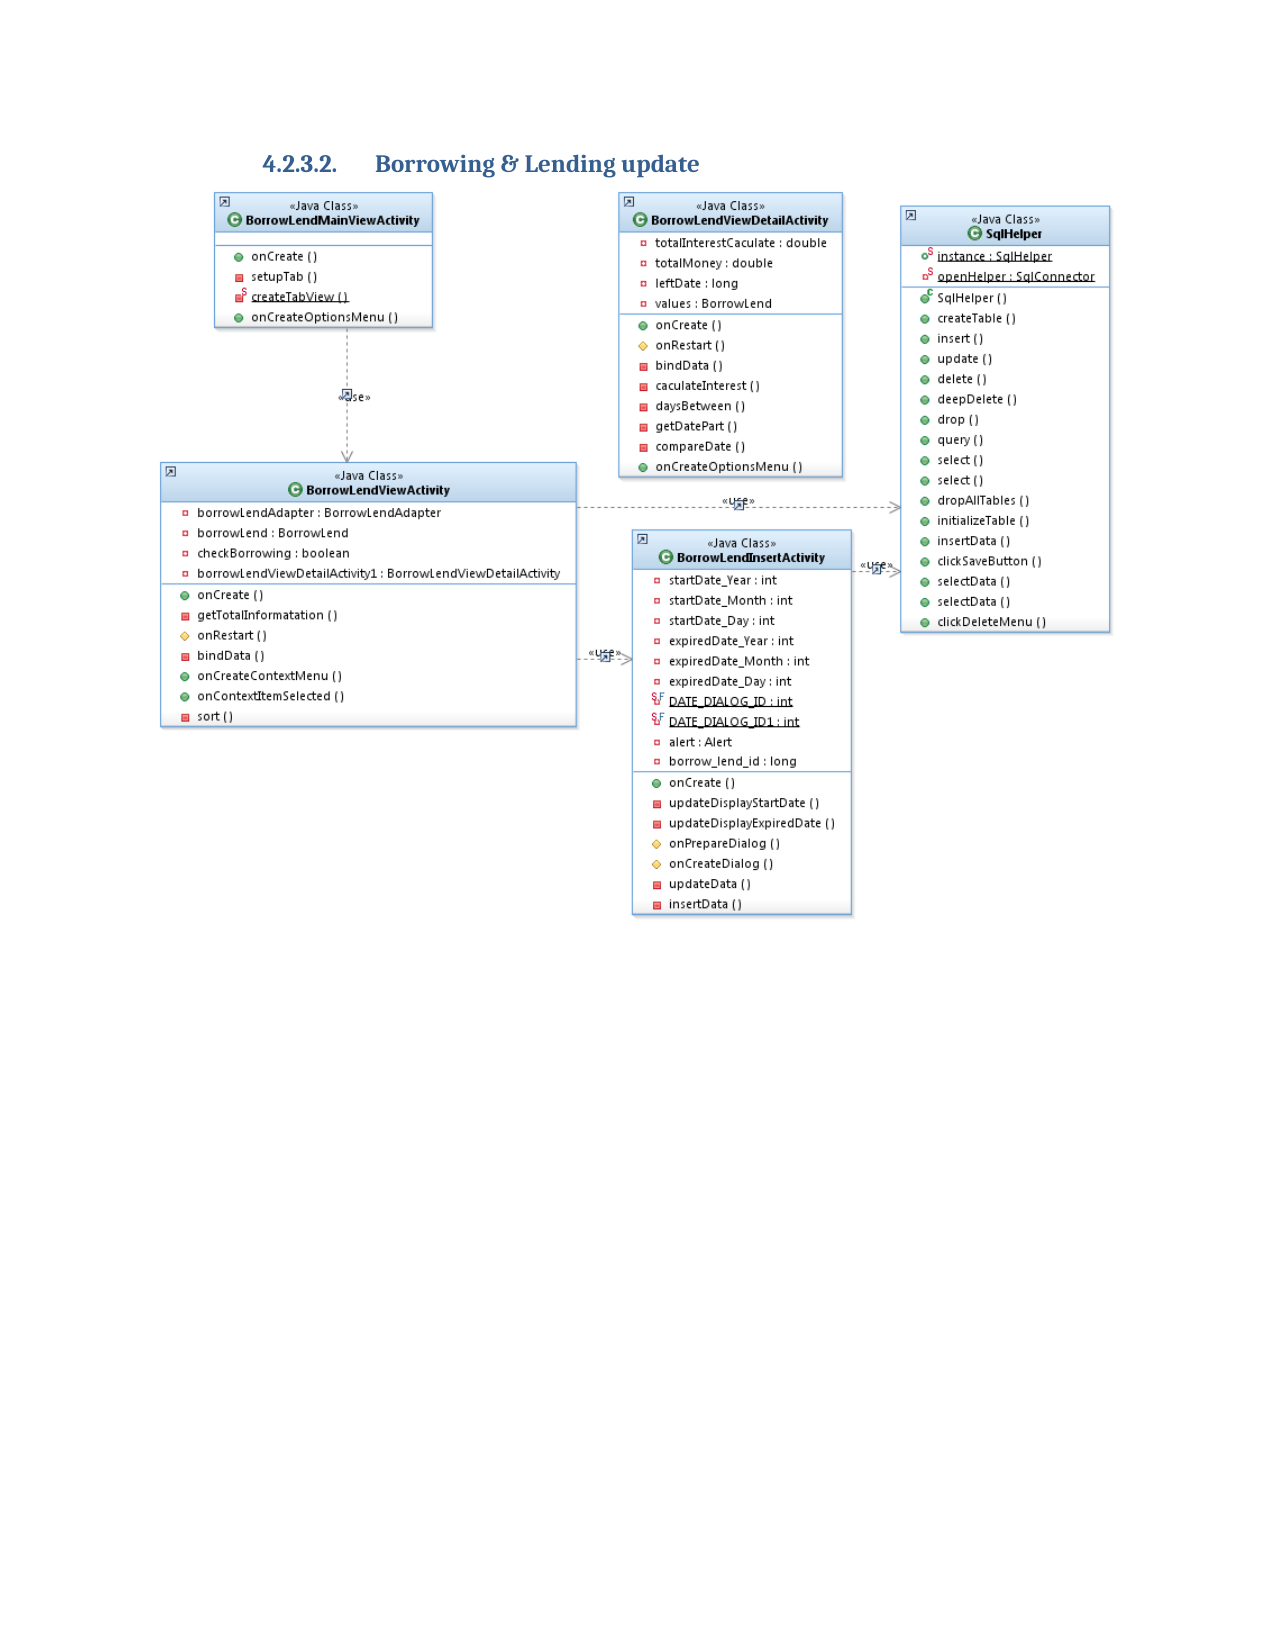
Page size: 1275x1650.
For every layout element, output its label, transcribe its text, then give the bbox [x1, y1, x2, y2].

subtitle Borrowing & Lending update [262, 150, 1125, 179]
picture [150, 183, 1125, 932]
